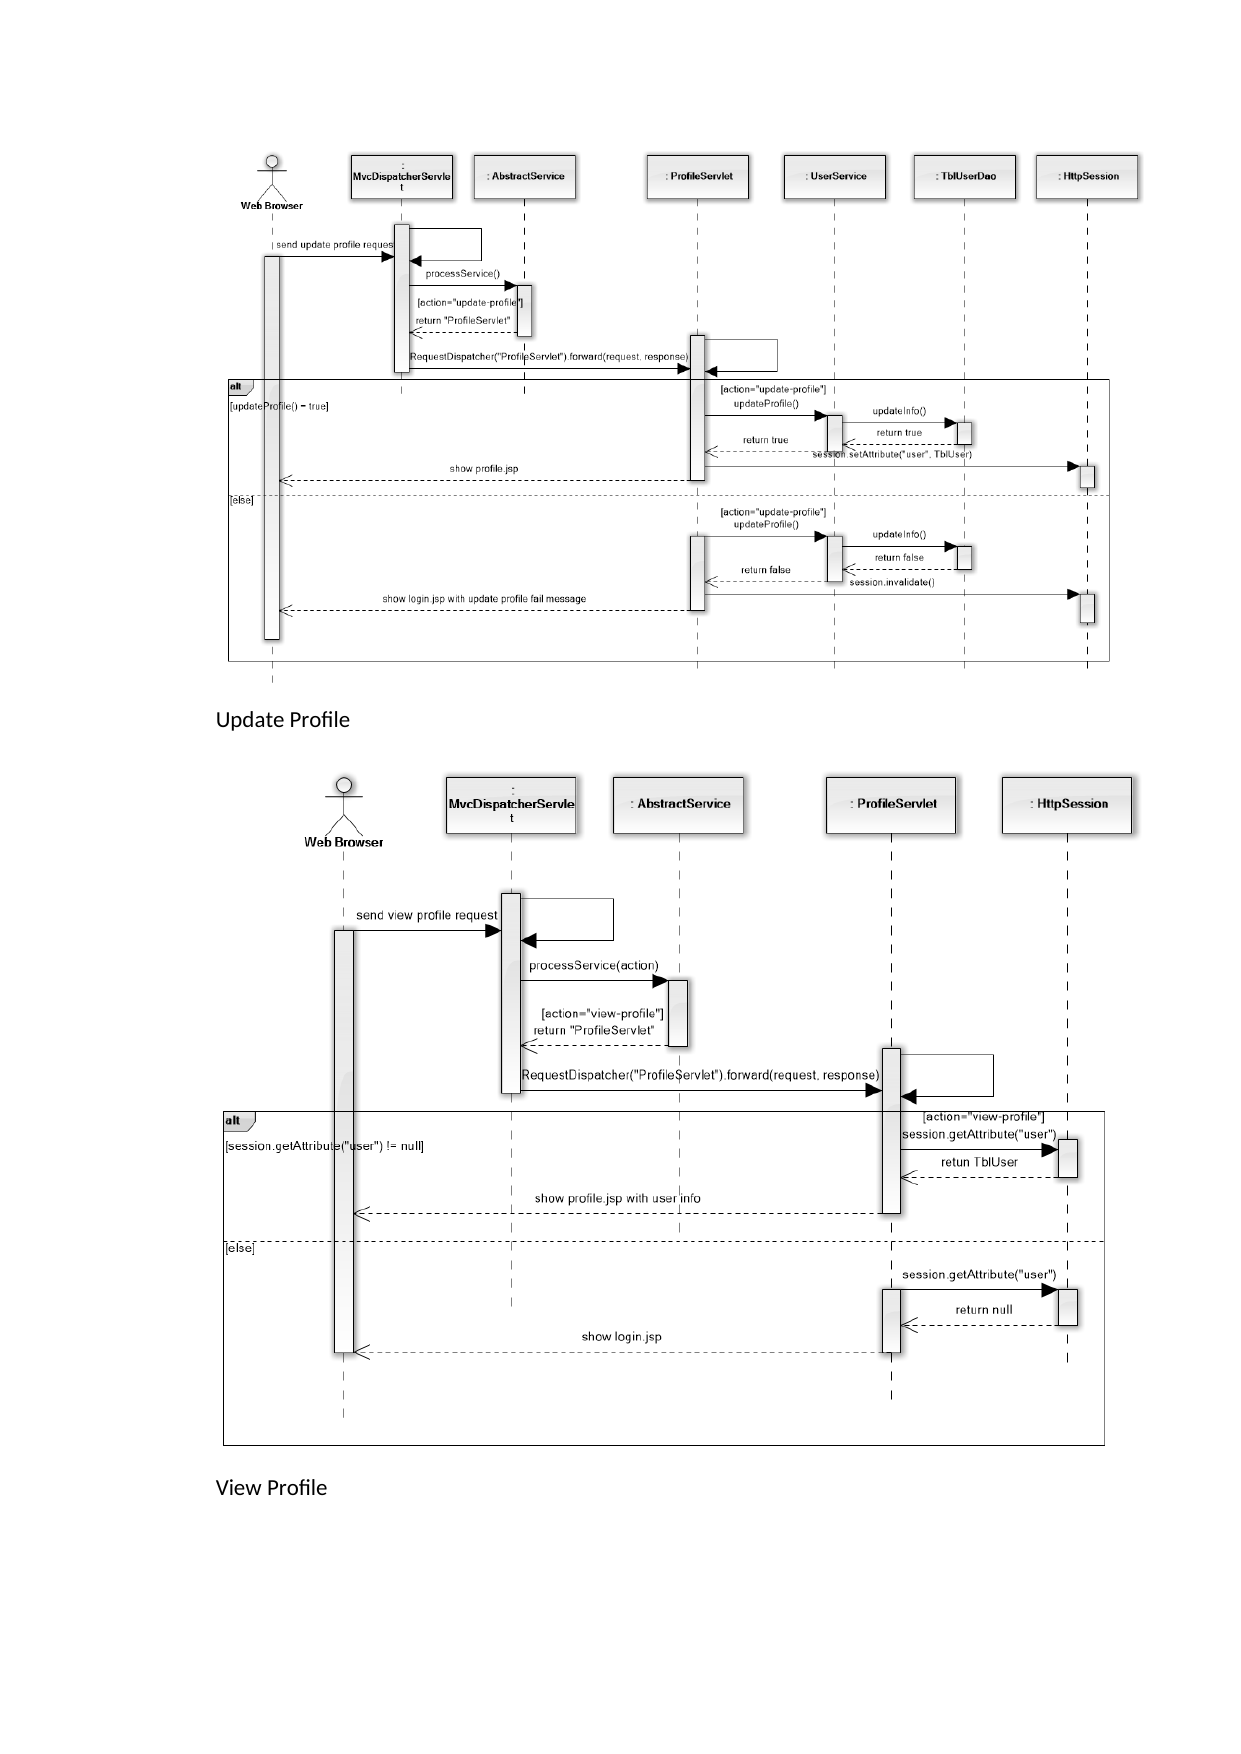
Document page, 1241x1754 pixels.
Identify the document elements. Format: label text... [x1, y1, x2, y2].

list Update Profile [216, 705, 1090, 733]
picture [215, 769, 1156, 1469]
list View Profile [216, 1473, 1090, 1501]
picture [215, 150, 1156, 701]
